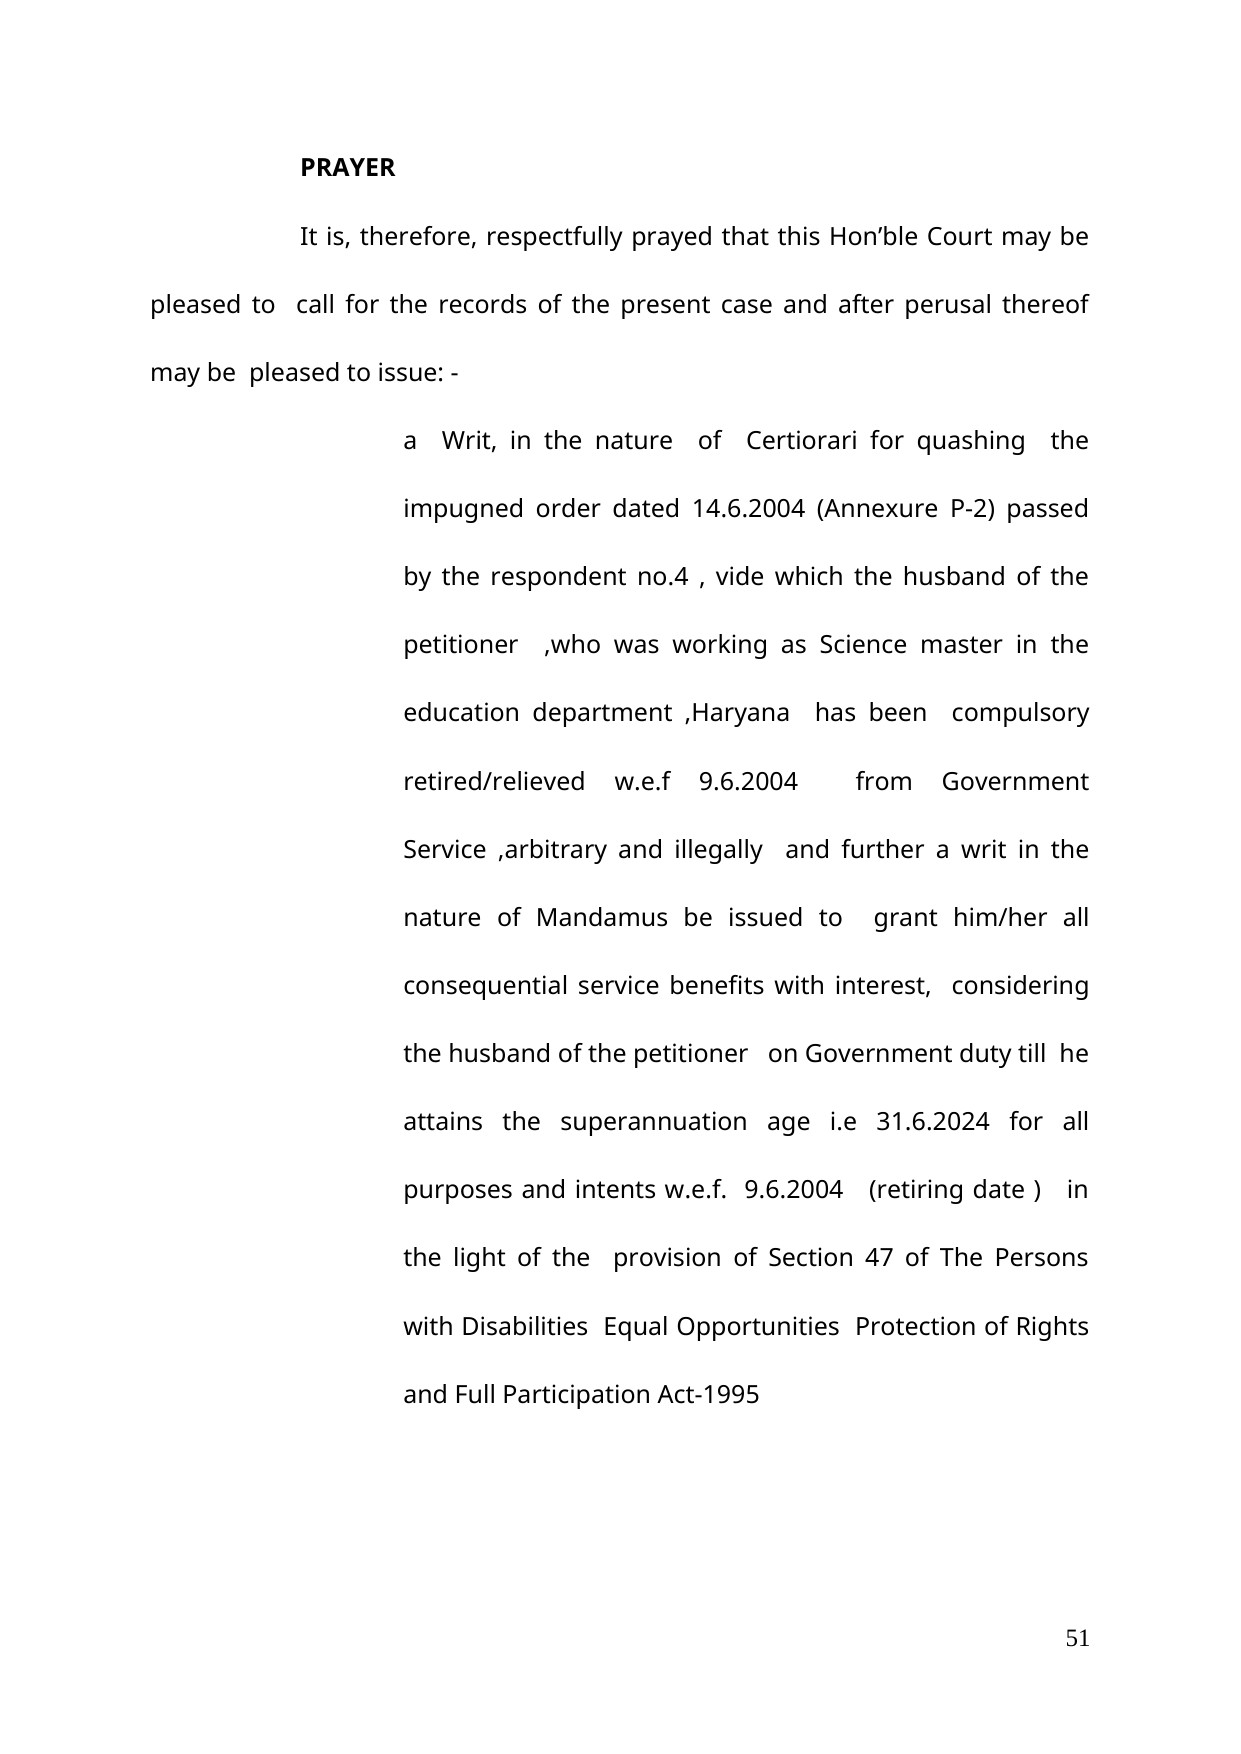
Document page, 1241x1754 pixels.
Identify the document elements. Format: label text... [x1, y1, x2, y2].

list It is, therefore, respectfully prayed that this Hon’ble Court may be pleased to call for the records of the present case and after perusal thereof may be pleased to issue: - [150, 218, 1090, 388]
text a Writ, in the nature of Certiorari for quashing the impugned order dated 14.6.2004 (Annexure P-2) passed by the respondent no.4 , vide which the husband of the petitioner ,who was working as Science master in the education department ,Haryana has been compulsory retired/relieved w.e.f 9.6.2004 from Government Service ,arbitrary and illegally and further a writ in the nature of Mandamus be issued to grant him/her all consequential service benefits with interest, considering the husband of the petitioner on Government duty till he attains the superannuation age i.e 31.6.2024 for all purposes and intents w.e.f. 9.6.2004 (retiring date ) in the light of the provision of Section 47 of The Persons with Disabilities Equal Opportunities Protection of Rights and Full Participation Act-1995 [403, 422, 1090, 1410]
list PRAYER [150, 150, 1090, 184]
